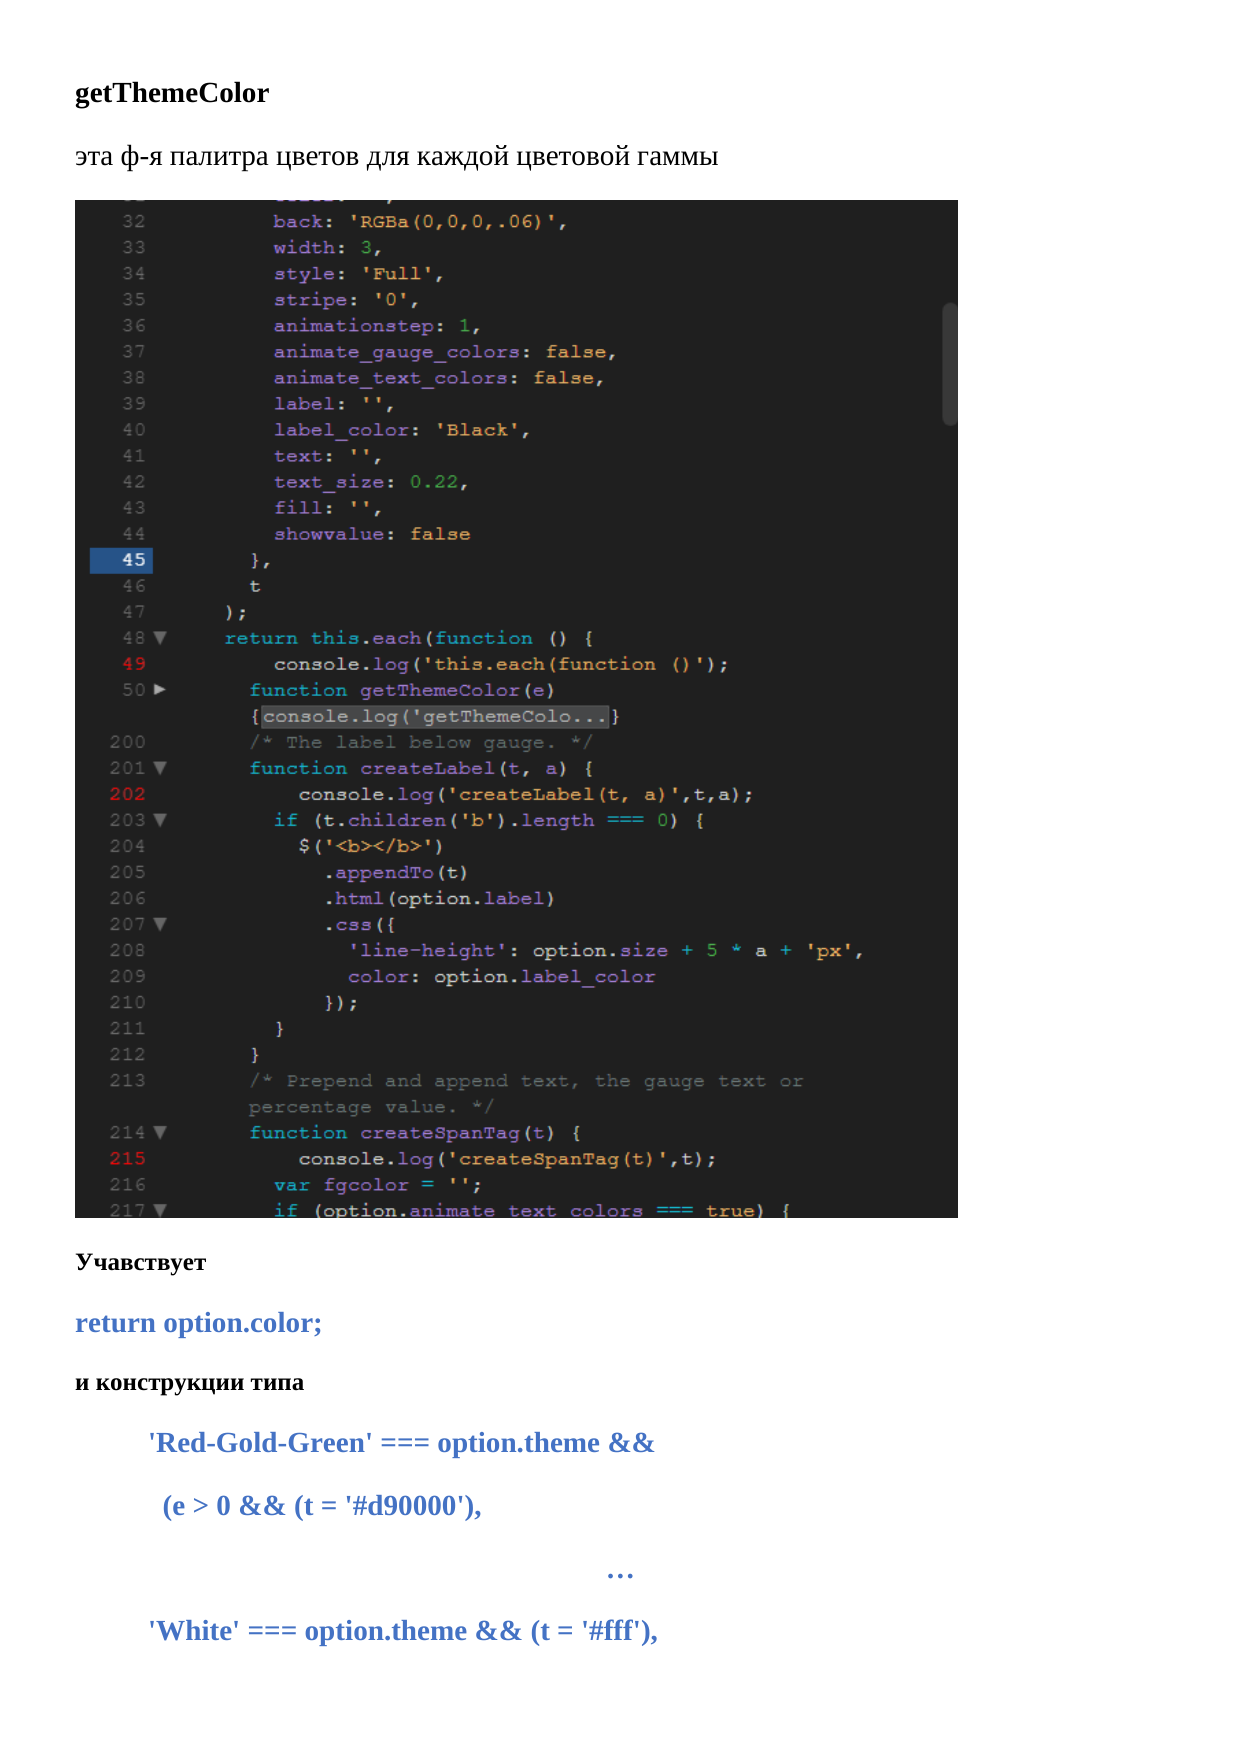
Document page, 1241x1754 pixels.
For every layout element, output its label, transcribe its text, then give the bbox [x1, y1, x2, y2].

text Учавствует [75, 1247, 1165, 1276]
text 'White' === option.theme && (t = '#fff'), [75, 1613, 1165, 1647]
picture [75, 200, 958, 1218]
text 'Red-Gold-Green' === option.theme && [75, 1425, 1165, 1459]
text и конструкции типа [75, 1367, 1165, 1396]
text … [75, 1551, 1165, 1584]
text эта ф-я палитра цветов для каждой цветовой гаммы [75, 138, 1165, 171]
text return option.color; [75, 1305, 1165, 1338]
text (e > 0 && (t = '#d90000'), [75, 1488, 1165, 1522]
text getThemeColor [75, 75, 1165, 108]
